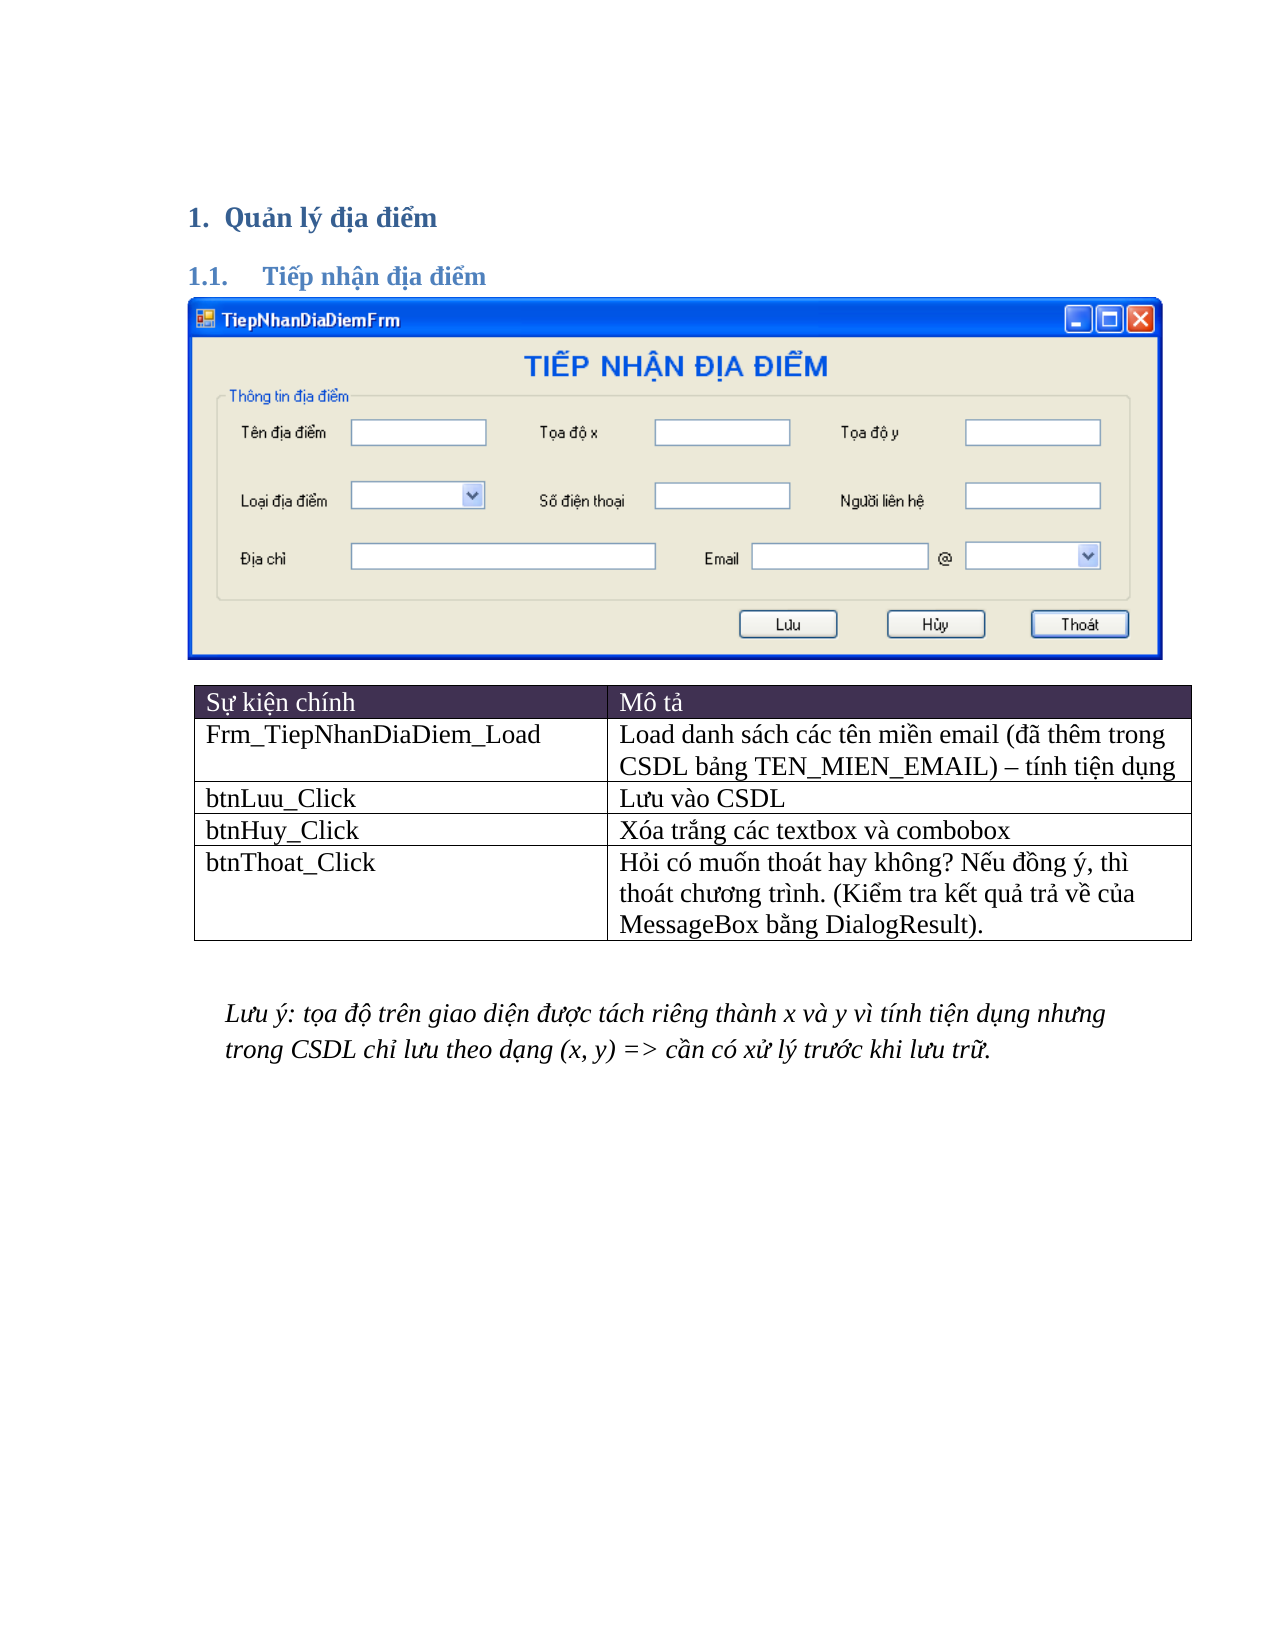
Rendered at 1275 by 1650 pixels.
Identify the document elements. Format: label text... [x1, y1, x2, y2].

table_header Sự kiện chính [195, 686, 607, 718]
picture [187, 297, 1163, 660]
table_cell btnThoat_Click [195, 846, 607, 940]
table_header Mô tả [608, 686, 1191, 718]
table_cell Frm_TiepNhanDiaDiem_Load [195, 719, 607, 781]
table_cell Xóa trắng các textbox và combobox [608, 814, 1191, 845]
table_cell Load danh sách các tên miền email (đã thêm trong CSDL bảng TEN_MIEN_EMAIL) – tính tiện dụng [608, 719, 1191, 781]
subtitle Quản lý địa điểm [187, 200, 1125, 234]
subtitle Tiếp nhận địa điểm [187, 261, 1125, 293]
table_cell btnLuu_Click [195, 782, 607, 813]
text Lưu ý: tọa độ trên giao diện được tách riêng thành x và y vì tính tiện dụng nhưng trong CSDL chỉ lưu theo dạng (x, y) => cần có xử lý trước khi lưu trữ. [225, 997, 1125, 1064]
table_cell Hỏi có muốn thoát hay không? Nếu đồng ý, thì thoát chương trình. (Kiểm tra kết quả trả về của MessageBox bằng DialogResult). [608, 846, 1191, 940]
table_cell Lưu vào CSDL [608, 782, 1191, 813]
table_cell btnHuy_Click [195, 814, 607, 845]
